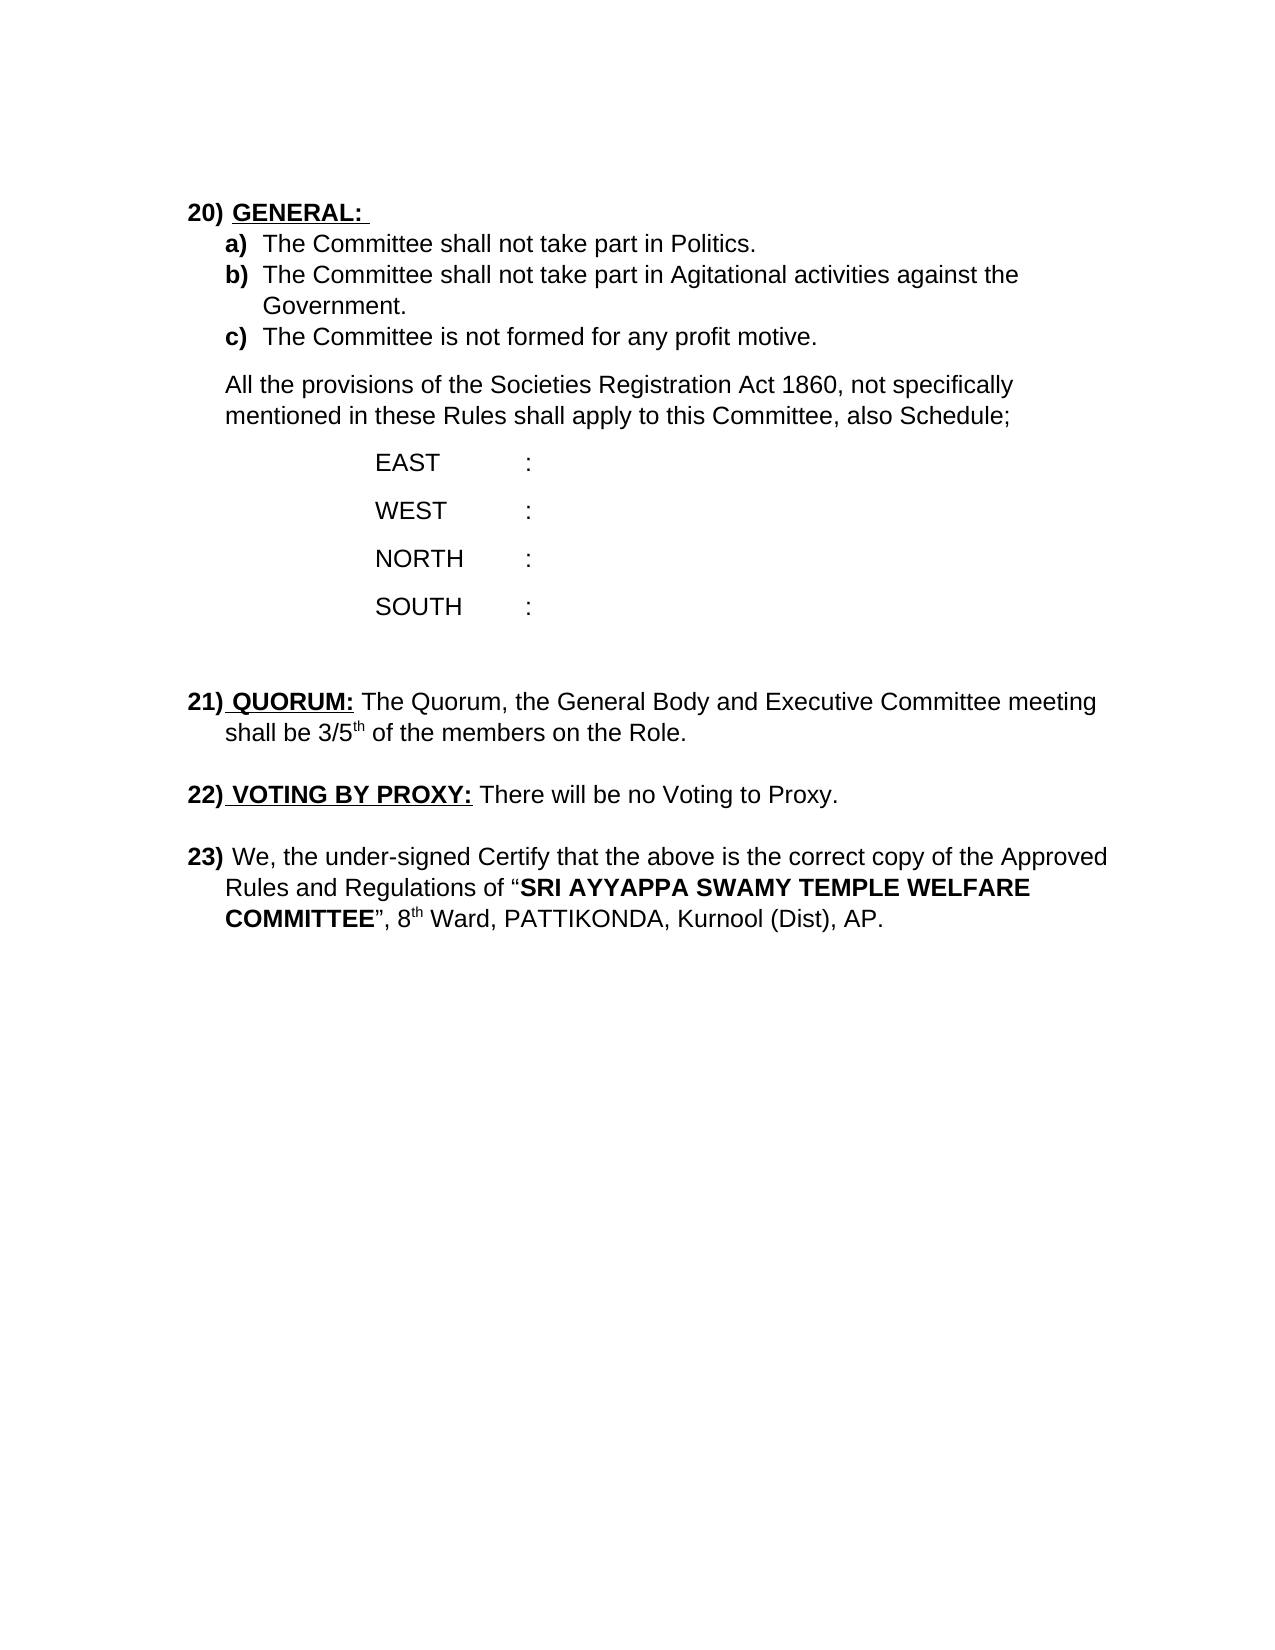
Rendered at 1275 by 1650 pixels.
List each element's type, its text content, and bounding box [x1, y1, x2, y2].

text EAST : [225, 448, 1125, 477]
list The Committee shall not take part in Agitational activities against the Government. [225, 260, 1125, 319]
text SOUTH : [225, 591, 1125, 620]
list GENERAL: [187, 198, 1125, 226]
text All the provisions of the Societies Registration Act 1860, not specifically mentioned in these Rules shall apply to this Committee, also Schedule; [225, 369, 1125, 429]
list The Committee shall not take part in Politics. [225, 229, 1125, 257]
list The Committee is not formed for any profit motive. [225, 322, 1125, 351]
text WEST : [225, 496, 1125, 525]
text NORTH : [225, 544, 1125, 572]
list We, the under-signed Certify that the above is the correct copy of the Approved Rules and Regulations of “SRI AYYAPPA SWAMY TEMPLE WELFARE COMMITTEE”, 8th Ward, PATTIKONDA, Kurnool (Dist), AP. [187, 842, 1125, 933]
list VOTING BY PROXY: There will be no Voting to Proxy. [187, 780, 1125, 809]
list QUORUM: The Quorum, the General Body and Executive Committee meeting shall be 3/5th of the members on the Role. [187, 687, 1125, 747]
